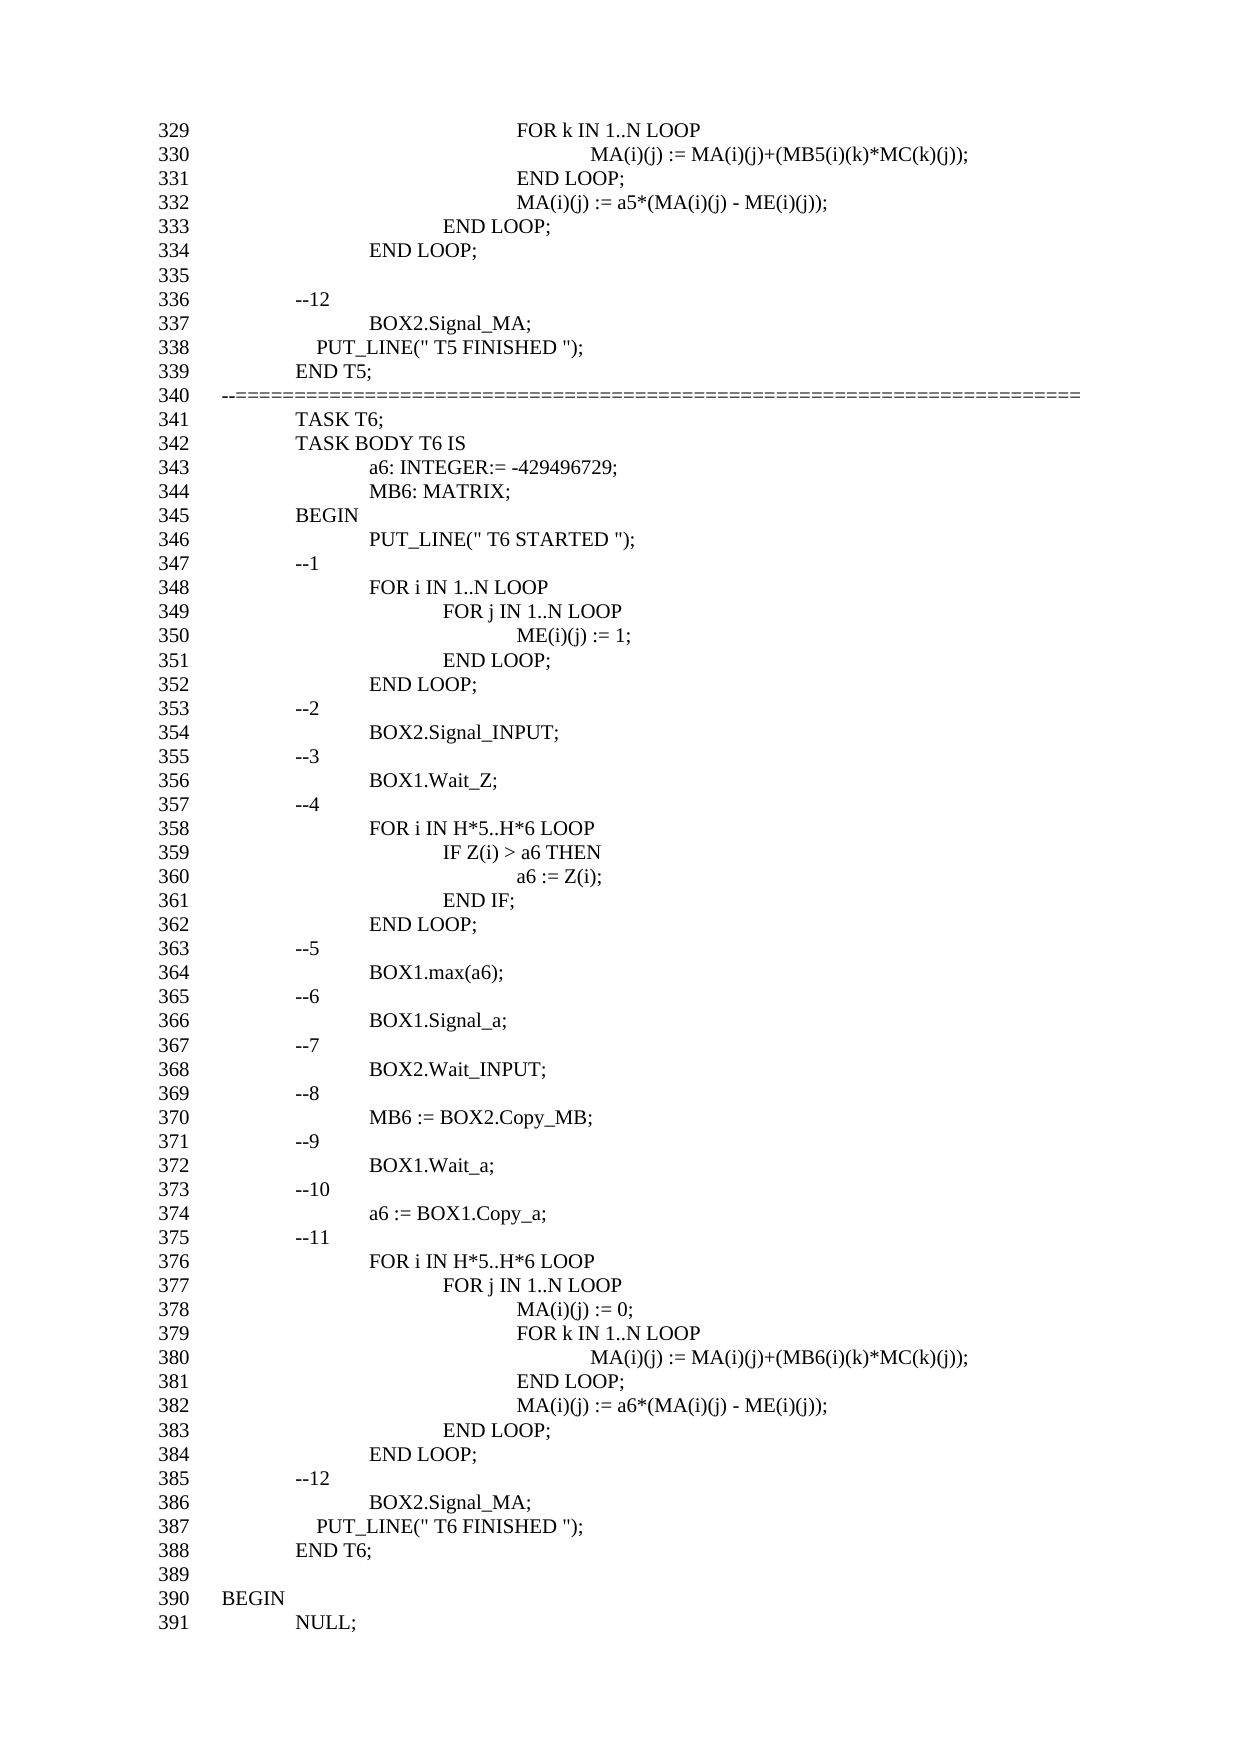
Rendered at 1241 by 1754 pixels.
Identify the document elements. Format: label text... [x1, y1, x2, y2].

text 377 FOR j IN 1..N LOOP [148, 1273, 1152, 1297]
text 375 --11 [148, 1225, 1152, 1249]
text 334 END LOOP; [148, 238, 1152, 262]
text 391 NULL; [148, 1610, 1152, 1634]
text 380 MA(i)(j) := MA(i)(j)+(MB6(i)(k)*MC(k)(j)); [148, 1345, 1152, 1369]
text 331 END LOOP; [148, 166, 1152, 190]
text 378 MA(i)(j) := 0; [148, 1297, 1152, 1321]
text 353 --2 [148, 696, 1152, 720]
text 390 BEGIN [148, 1586, 1152, 1610]
text 352 END LOOP; [148, 672, 1152, 696]
text 371 --9 [148, 1129, 1152, 1153]
text 363 --5 [148, 936, 1152, 960]
text 389 [148, 1562, 1152, 1586]
text 337 BOX2.Signal_MA; [148, 311, 1152, 335]
text 384 END LOOP; [148, 1442, 1152, 1466]
text 332 MA(i)(j) := a5*(MA(i)(j) - ME(i)(j)); [148, 190, 1152, 214]
text 369 --8 [148, 1081, 1152, 1105]
text 372 BOX1.Wait_a; [148, 1153, 1152, 1177]
text 329 FOR k IN 1..N LOOP [148, 118, 1152, 142]
text 358 FOR i IN H*5..H*6 LOOP [148, 816, 1152, 840]
text 388 END T6; [148, 1538, 1152, 1562]
text 354 BOX2.Signal_INPUT; [148, 720, 1152, 744]
text 348 FOR i IN 1..N LOOP [148, 575, 1152, 599]
text 379 FOR k IN 1..N LOOP [148, 1321, 1152, 1345]
text 350 ME(i)(j) := 1; [148, 623, 1152, 647]
text 349 FOR j IN 1..N LOOP [148, 599, 1152, 623]
text 362 END LOOP; [148, 912, 1152, 936]
text 364 BOX1.max(a6); [148, 960, 1152, 984]
text 342 TASK BODY T6 IS [148, 431, 1152, 455]
text 360 a6 := Z(i); [148, 864, 1152, 888]
text 357 --4 [148, 792, 1152, 816]
text 341 TASK T6; [148, 407, 1152, 431]
text 382 MA(i)(j) := a6*(MA(i)(j) - ME(i)(j)); [148, 1393, 1152, 1417]
text 338 PUT_LINE(" T5 FINISHED "); [148, 335, 1152, 359]
text 381 END LOOP; [148, 1369, 1152, 1393]
text 340 --======================================================================== [148, 383, 1152, 407]
text 365 --6 [148, 984, 1152, 1008]
text 330 MA(i)(j) := MA(i)(j)+(MB5(i)(k)*MC(k)(j)); [148, 142, 1152, 166]
text 367 --7 [148, 1032, 1152, 1057]
text 335 [148, 262, 1152, 287]
text 370 MB6 := BOX2.Copy_MB; [148, 1105, 1152, 1129]
text 347 --1 [148, 551, 1152, 575]
text 387 PUT_LINE(" T6 FINISHED "); [148, 1514, 1152, 1538]
text 368 BOX2.Wait_INPUT; [148, 1057, 1152, 1081]
text 373 --10 [148, 1177, 1152, 1201]
text 351 END LOOP; [148, 647, 1152, 672]
text 345 BEGIN [148, 503, 1152, 527]
text 355 --3 [148, 744, 1152, 768]
text 359 IF Z(i) > a6 THEN [148, 840, 1152, 864]
text 385 --12 [148, 1466, 1152, 1490]
text 376 FOR i IN H*5..H*6 LOOP [148, 1249, 1152, 1273]
text 344 MB6: MATRIX; [148, 479, 1152, 503]
text 366 BOX1.Signal_a; [148, 1008, 1152, 1032]
text 356 BOX1.Wait_Z; [148, 768, 1152, 792]
text 336 --12 [148, 287, 1152, 311]
text 386 BOX2.Signal_MA; [148, 1490, 1152, 1514]
text 346 PUT_LINE(" T6 STARTED "); [148, 527, 1152, 551]
text 374 a6 := BOX1.Copy_a; [148, 1201, 1152, 1225]
text 339 END T5; [148, 359, 1152, 383]
text 383 END LOOP; [148, 1417, 1152, 1442]
text 343 a6: INTEGER:= -429496729; [148, 455, 1152, 479]
text 333 END LOOP; [148, 214, 1152, 238]
text 361 END IF; [148, 888, 1152, 912]
